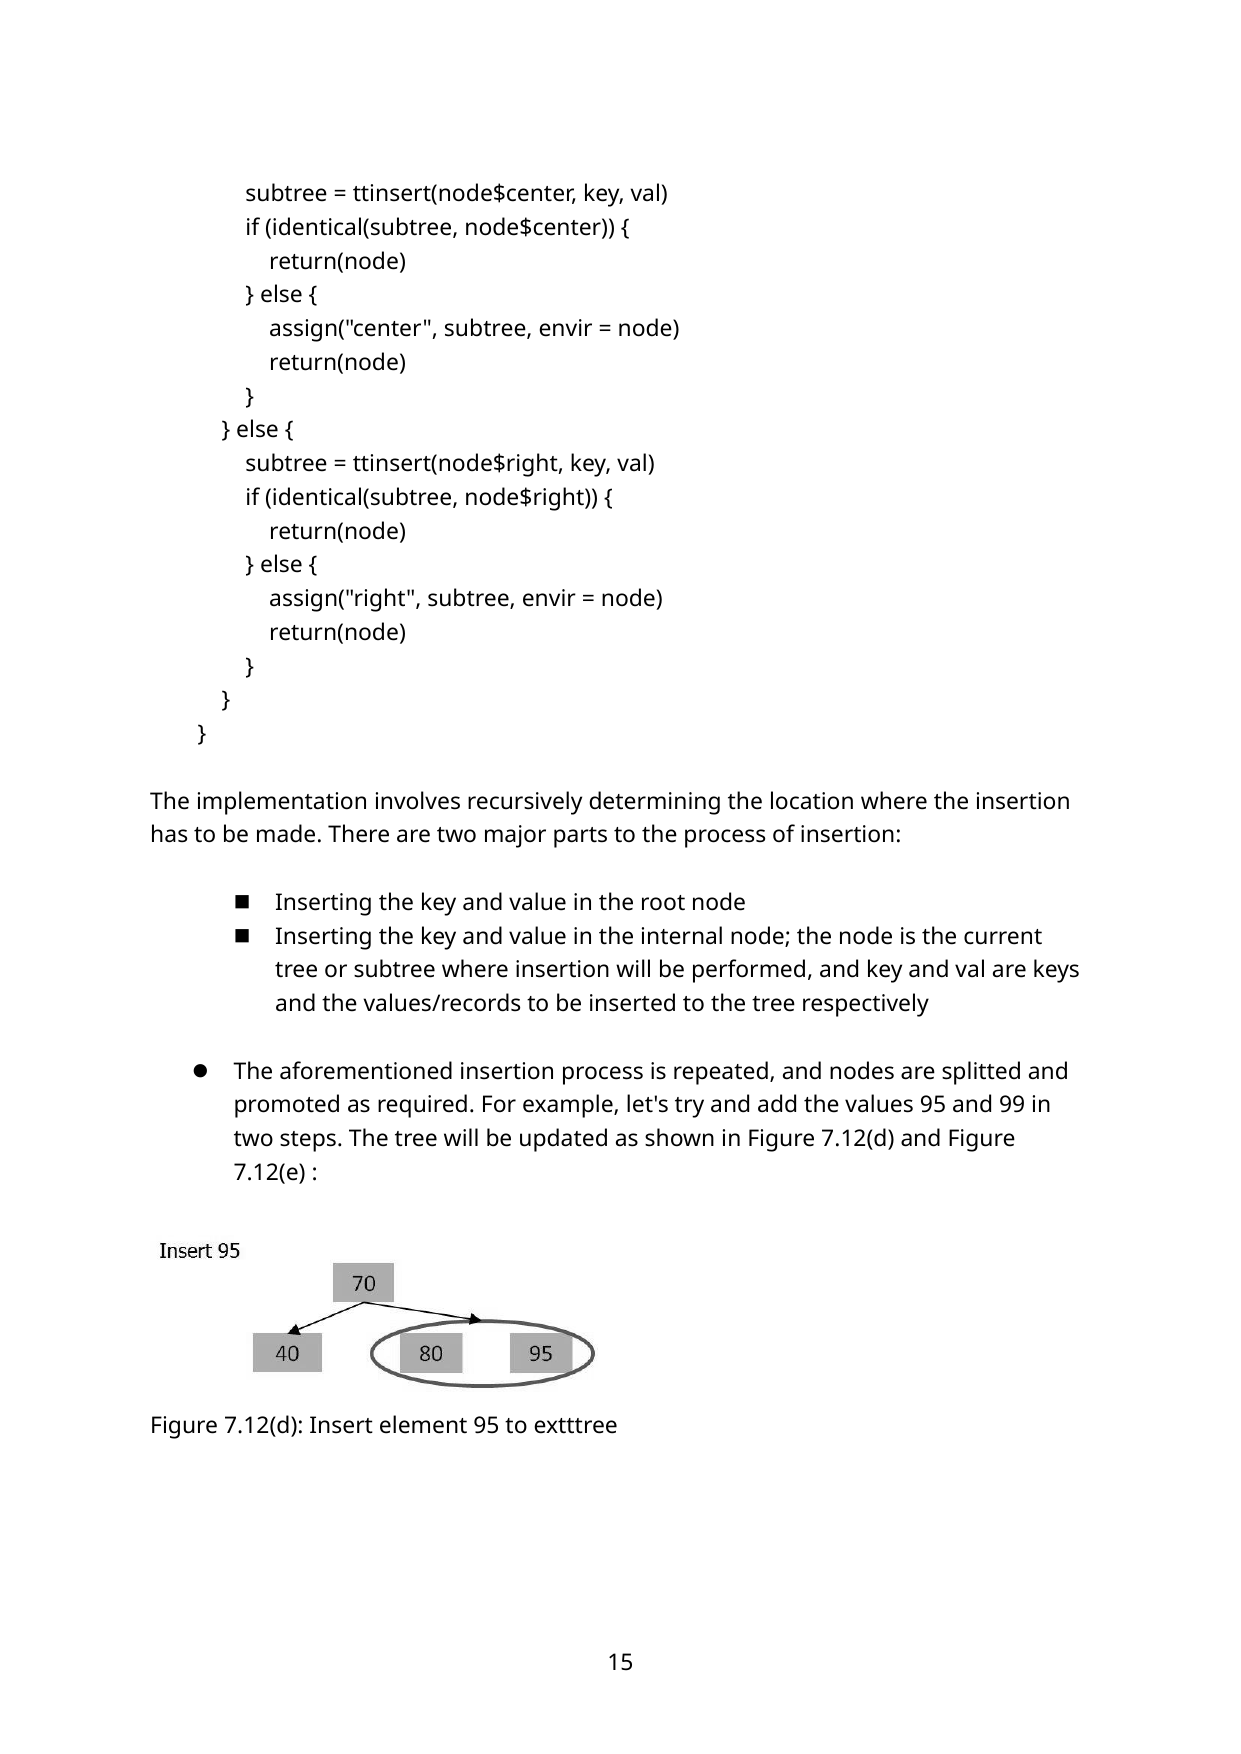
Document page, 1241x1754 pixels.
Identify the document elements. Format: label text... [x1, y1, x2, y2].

text The implementation involves recursively determining the location where the insertion has to be made. There are two major parts to the process of insertion: [150, 785, 1090, 850]
text } [150, 650, 1090, 681]
text } [150, 717, 1090, 748]
text } [150, 683, 1090, 715]
text Figure 7.12(d): Insert element 95 to extttree [150, 1409, 1090, 1441]
text subtree = ttinsert(node$right, key, val) [150, 447, 1090, 478]
text } else { [150, 278, 1090, 310]
text if (identical(subtree, node$right)) { [150, 481, 1090, 512]
list The aforementioned insertion process is repeated, and nodes are splitted and promoted as required. For example, let's try and add the values 95 and 99 in two steps. The tree will be updated as shown in Figure 7.12(d) and Figure 7.12(e) : [192, 1055, 1090, 1187]
text } else { [150, 548, 1090, 580]
text return(node) [150, 616, 1090, 647]
text return(node) [150, 515, 1090, 546]
text if (identical(subtree, node$center)) { [150, 211, 1090, 242]
text subtree = ttinsert(node$center, key, val) [150, 177, 1090, 208]
list Inserting the key and value in the internal node; the node is the current tree or subtree where insertion will be performed, and key and val are keys and the values/records to be inserted to the tree respectively [233, 920, 1090, 1018]
text } [150, 380, 1090, 411]
text return(node) [150, 346, 1090, 377]
text assign("right", subtree, envir = node) [150, 582, 1090, 613]
text } else { [150, 413, 1090, 445]
text assign("center", subtree, envir = node) [150, 312, 1090, 343]
text return(node) [150, 245, 1090, 276]
list Inserting the key and value in the root node [233, 886, 1090, 917]
